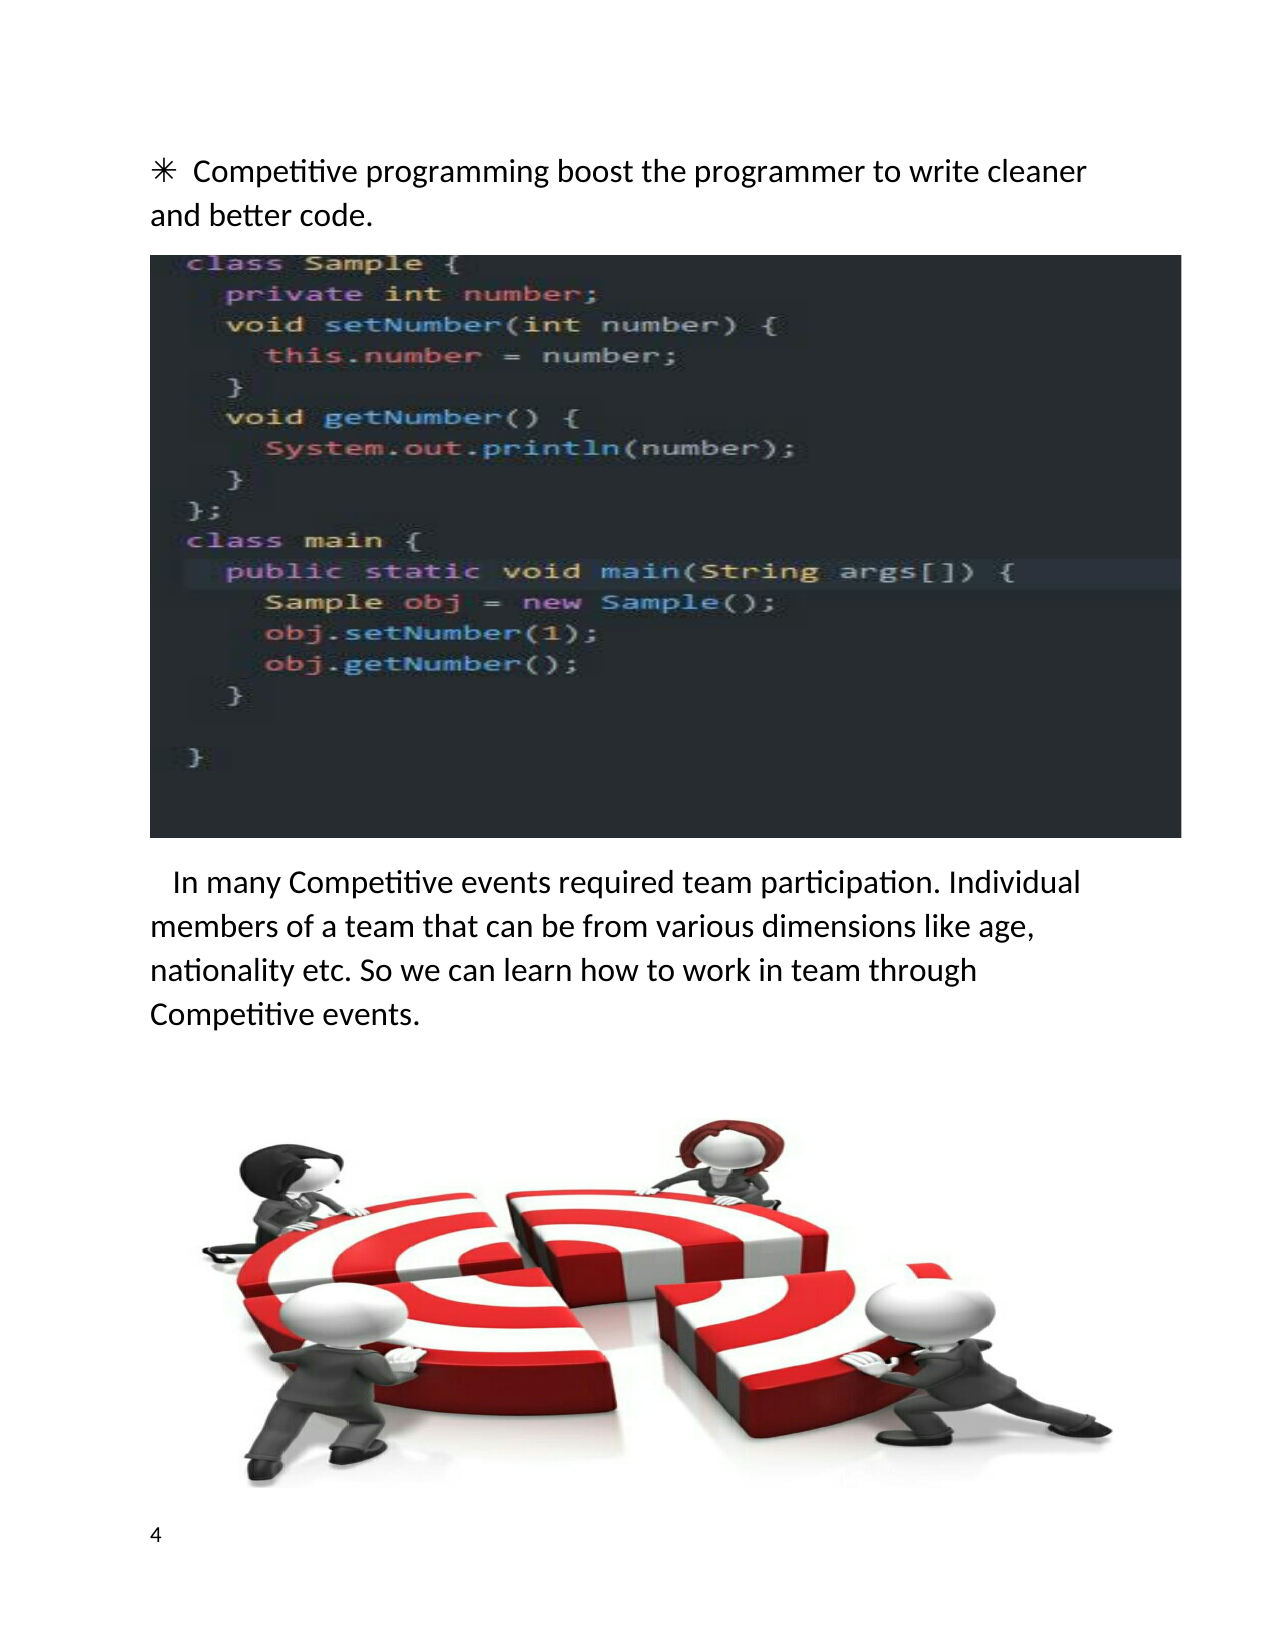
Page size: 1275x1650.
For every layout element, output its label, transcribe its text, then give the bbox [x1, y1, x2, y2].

text In many Competitive events required team participation. Individual members of a team that can be from various dimensions like age, nationality etc. So we can learn how to work in team through Competitive events.Some famous Competitive programming platforms [150, 838, 1125, 1033]
text ✳ Competitive programming boost the programmer to write cleaner and better code. [150, 150, 1125, 235]
picture [150, 255, 1182, 838]
picture [157, 1118, 1115, 1488]
